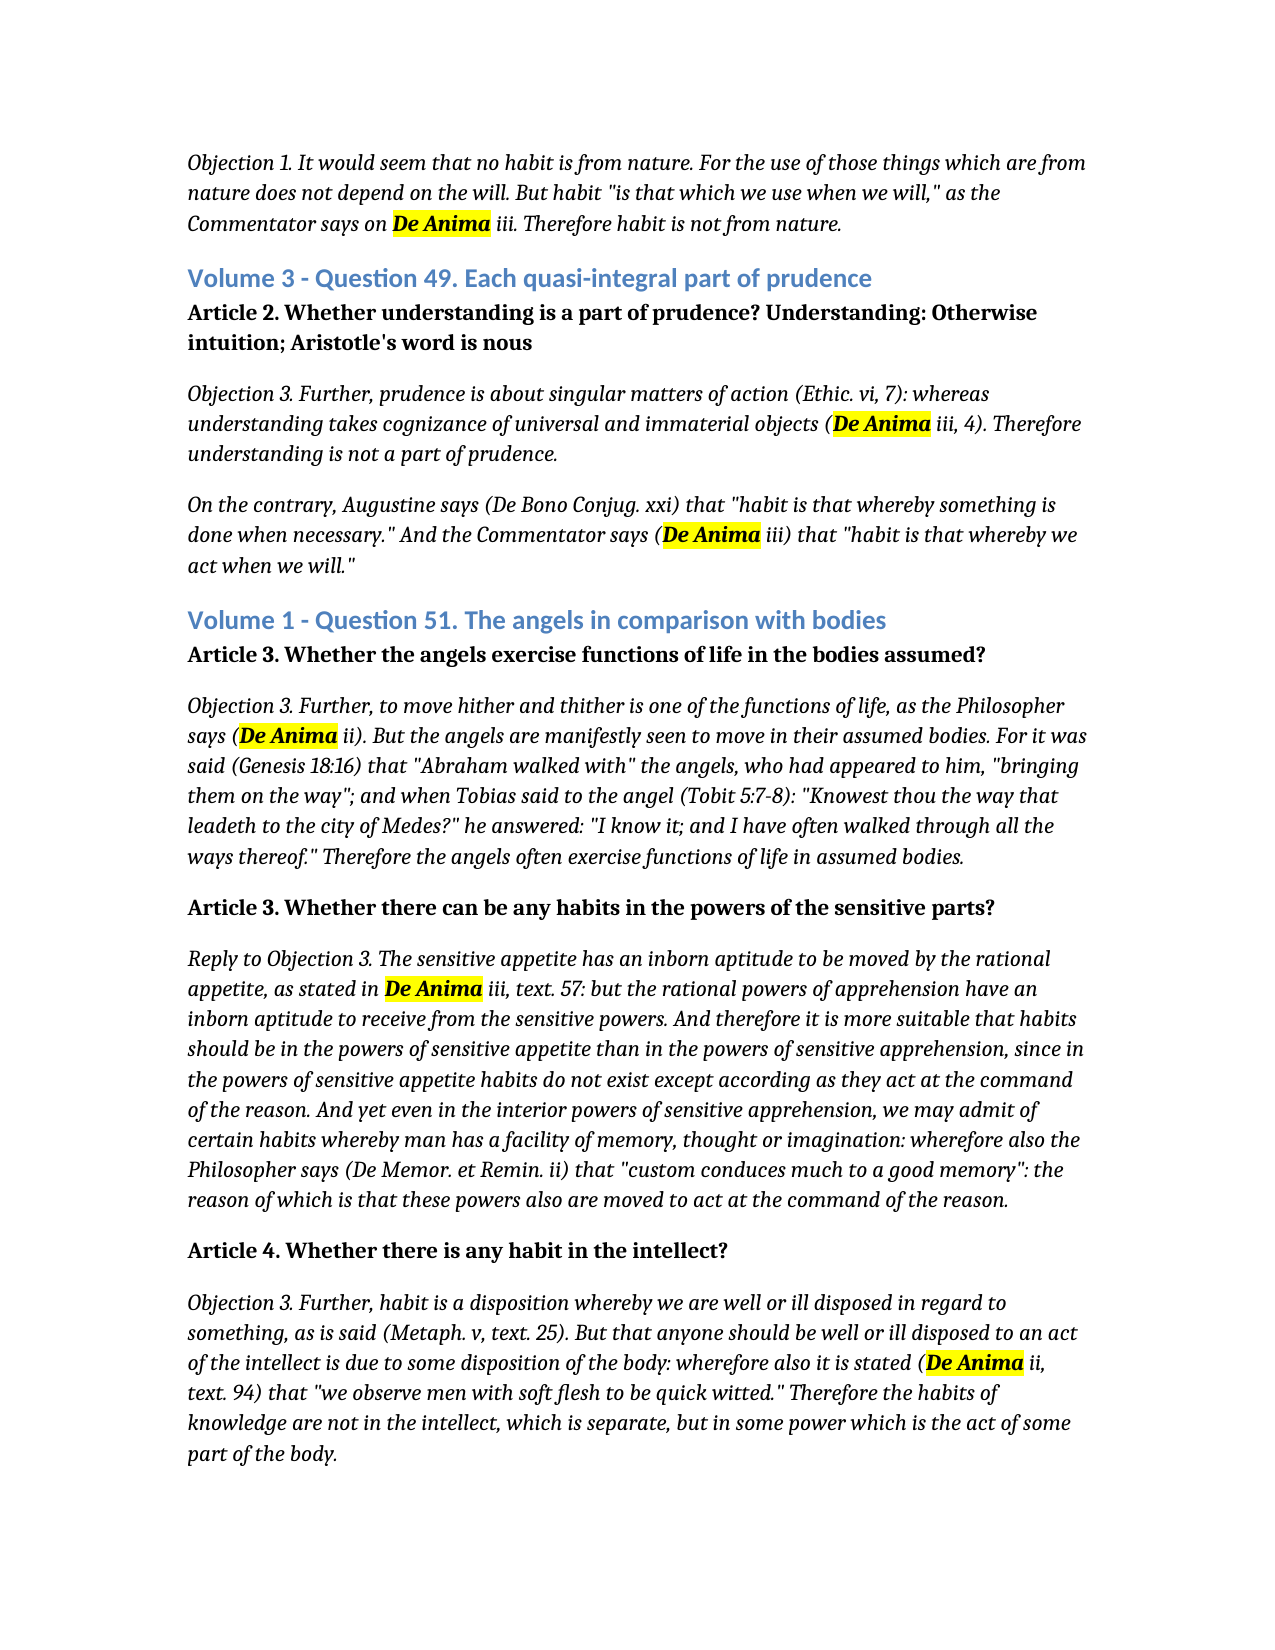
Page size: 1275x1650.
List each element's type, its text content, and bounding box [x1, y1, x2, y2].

text Reply to Objection 3. The sensitive appetite has an inborn aptitude to be moved by the rational appetite, as stated in De Anima iii, text. 57: but the rational powers of apprehension have an inborn aptitude to receive from the sensitive powers. And therefore it is more suitable that habits should be in the powers of sensitive appetite than in the powers of sensitive apprehension, since in the powers of sensitive appetite habits do not exist except according as they act at the command of the reason. And yet even in the interior powers of sensitive apprehension, we may admit of certain habits whereby man has a facility of memory, thought or imagination: wherefore also the Philosopher says (De Memor. et Remin. ii) that "custom conduces much to a good memory": the reason of which is that these powers also are moved to act at the command of the reason. [187, 946, 1087, 1214]
text Article 4. Whether there is any habit in the intellect? [187, 1238, 1087, 1265]
text Article 2. Whether understanding is a part of prudence? Understanding: Otherwise intuition; Aristotle's word is nous [187, 299, 1087, 356]
text Article 3. Whether there can be any habits in the powers of the sensitive parts? [187, 894, 1087, 921]
text On the contrary, Augustine says (De Bono Conjug. xxi) that "habit is that whereby something is done when necessary." And the Commentator says (De Anima iii) that "habit is that whereby we act when we will." [187, 492, 1087, 579]
subtitle Volume 1 - Question 51. The angels in comparison with bodies [187, 603, 1087, 637]
text Objection 3. Further, prudence is about singular matters of action (Ethic. vi, 7): whereas understanding takes cognizance of universal and immaterial objects (De Anima iii, 4). Therefore understanding is not a part of prudence. [187, 381, 1087, 467]
text Objection 3. Further, habit is a disposition whereby we are well or ill disposed in regard to something, as is said (Metaph. v, text. 25). But that anyone should be well or ill disposed to an act of the intellect is due to some disposition of the body: wherefore also it is stated (De Anima ii, text. 94) that "we observe men with soft flesh to be quick witted." Therefore the habits of knowledge are not in the intellect, which is separate, but in some power which is the act of some part of the body. [187, 1289, 1087, 1467]
subtitle Volume 3 - Question 49. Each quasi-integral part of prudence [187, 261, 1087, 294]
text Article 3. Whether the angels exercise functions of life in the bodies assumed? [187, 641, 1087, 668]
text Objection 3. Further, to move hither and thither is one of the functions of life, as the Philosopher says (De Anima ii). But the angels are manifestly seen to move in their assumed bodies. For it was said (Genesis 18:16) that "Abraham walked with" the angels, who had appeared to him, "bringing them on the way"; and when Tobias said to the angel (Tobit 5:7-8): "Knowest thou the way that leadeth to the city of Medes?" he answered: "I know it; and I have often walked through all the ways thereof." Therefore the angels often exercise functions of life in assumed bodies. [187, 692, 1087, 870]
text Objection 1. It would seem that no habit is from nature. For the use of those things which are from nature does not depend on the will. But habit "is that which we use when we will," as the Commentator says on De Anima iii. Therefore habit is not from nature. [187, 150, 1087, 237]
